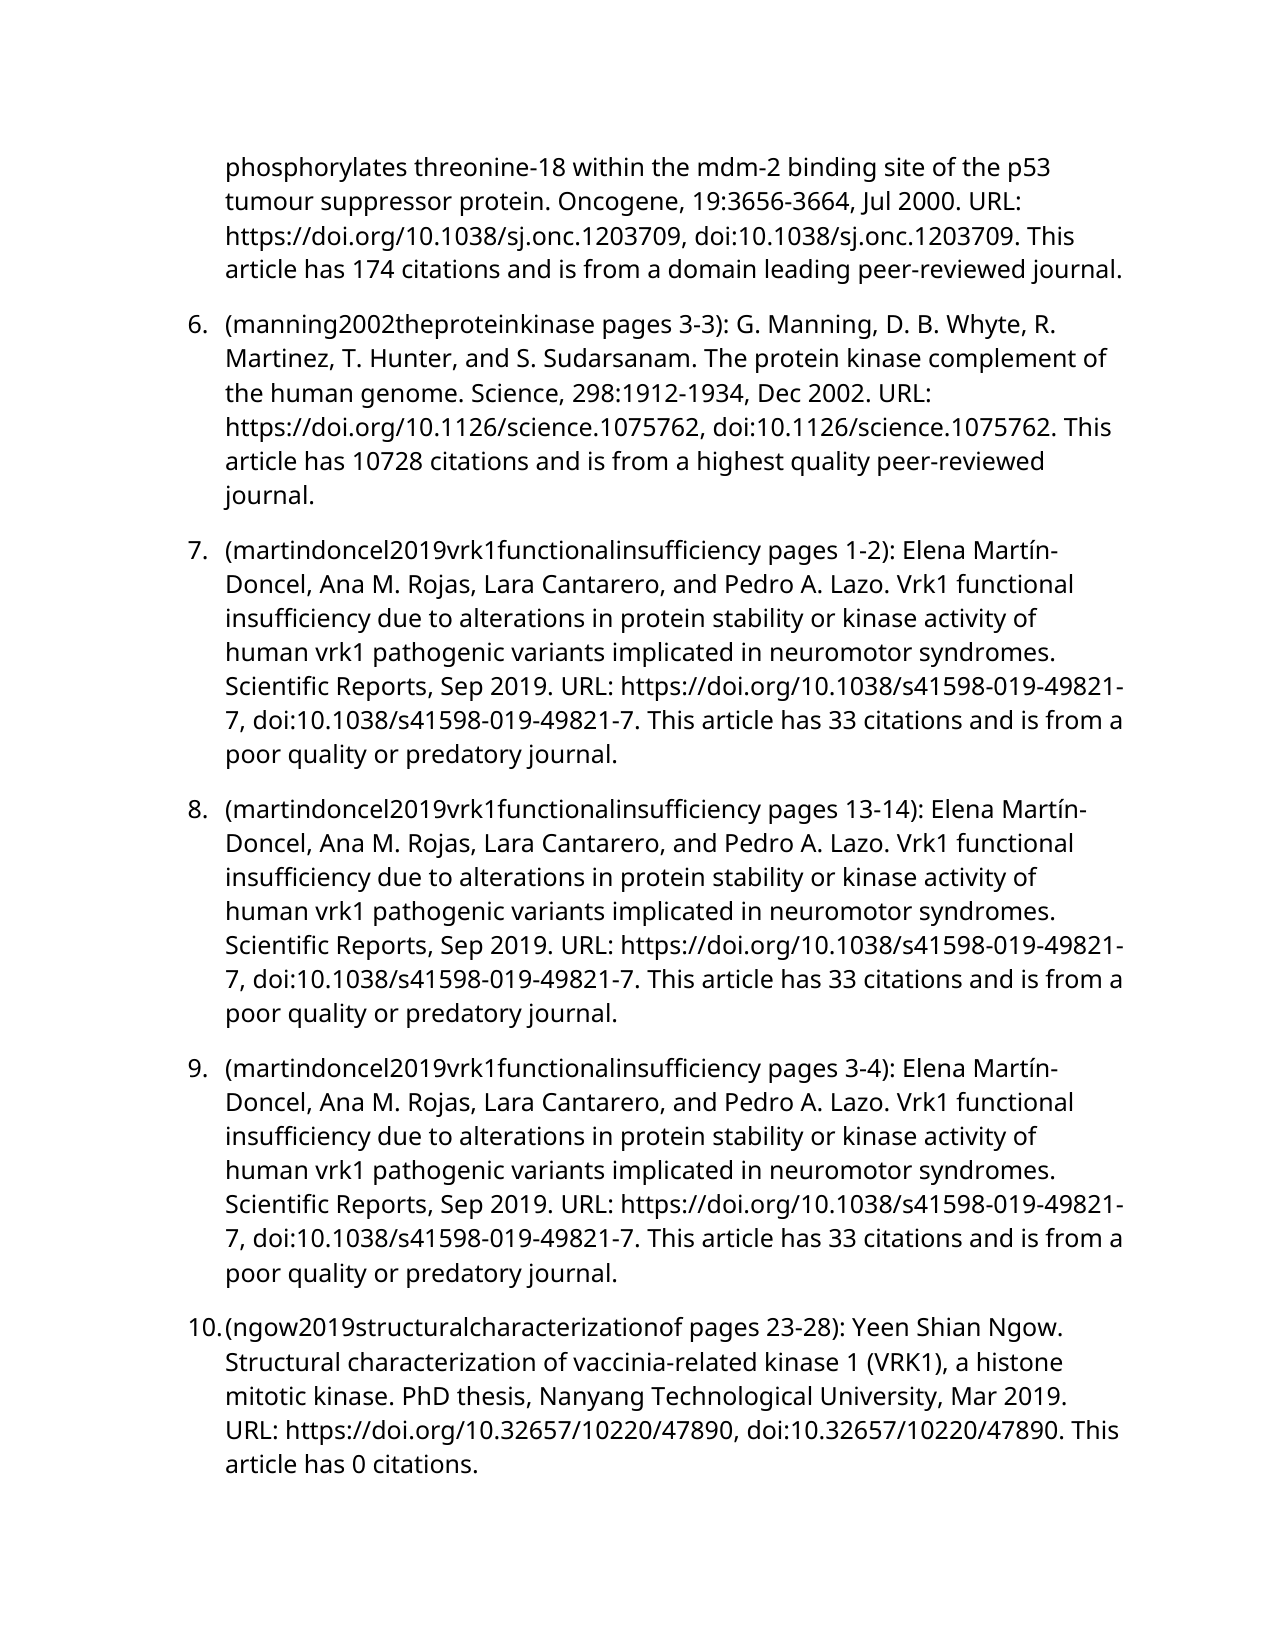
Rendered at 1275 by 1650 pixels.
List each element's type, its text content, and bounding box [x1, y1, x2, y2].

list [187, 150, 1125, 286]
list (martindoncel2019vrk1functionalinsufficiency pages 13-14): Elena Martín-Doncel, Ana M. Rojas, Lara Cantarero, and Pedro A. Lazo. Vrk1 functional insufficiency due to alterations in protein stability or kinase activity of human vrk1 pathogenic variants implicated in neuromotor syndromes. Scientific Reports, Sep 2019. URL: https://doi.org/10.1038/s41598-019-49821-7, doi:10.1038/s41598-019-49821-7. This article has 33 citations and is from a poor quality or predatory journal. [187, 792, 1125, 1030]
list (martindoncel2019vrk1functionalinsufficiency pages 3-4): Elena Martín-Doncel, Ana M. Rojas, Lara Cantarero, and Pedro A. Lazo. Vrk1 functional insufficiency due to alterations in protein stability or kinase activity of human vrk1 pathogenic variants implicated in neuromotor syndromes. Scientific Reports, Sep 2019. URL: https://doi.org/10.1038/s41598-019-49821-7, doi:10.1038/s41598-019-49821-7. This article has 33 citations and is from a poor quality or predatory journal. [187, 1051, 1125, 1289]
list (martindoncel2019vrk1functionalinsufficiency pages 1-2): Elena Martín-Doncel, Ana M. Rojas, Lara Cantarero, and Pedro A. Lazo. Vrk1 functional insufficiency due to alterations in protein stability or kinase activity of human vrk1 pathogenic variants implicated in neuromotor syndromes. Scientific Reports, Sep 2019. URL: https://doi.org/10.1038/s41598-019-49821-7, doi:10.1038/s41598-019-49821-7. This article has 33 citations and is from a poor quality or predatory journal. [187, 532, 1125, 771]
list (ngow2019structuralcharacterizationof pages 23-28): Yeen Shian Ngow. Structural characterization of vaccinia-related kinase 1 (VRK1), a histone mitotic kinase. PhD thesis, Nanyang Technological University, Mar 2019. URL: https://doi.org/10.32657/10220/47890, doi:10.32657/10220/47890. This article has 0 citations. [187, 1310, 1125, 1480]
list (manning2002theproteinkinase pages 3-3): G. Manning, D. B. Whyte, R. Martinez, T. Hunter, and S. Sudarsanam. The protein kinase complement of the human genome. Science, 298:1912-1934, Dec 2002. URL: https://doi.org/10.1126/science.1075762, doi:10.1126/science.1075762. This article has 10728 citations and is from a highest quality peer-reviewed journal. [187, 307, 1125, 511]
